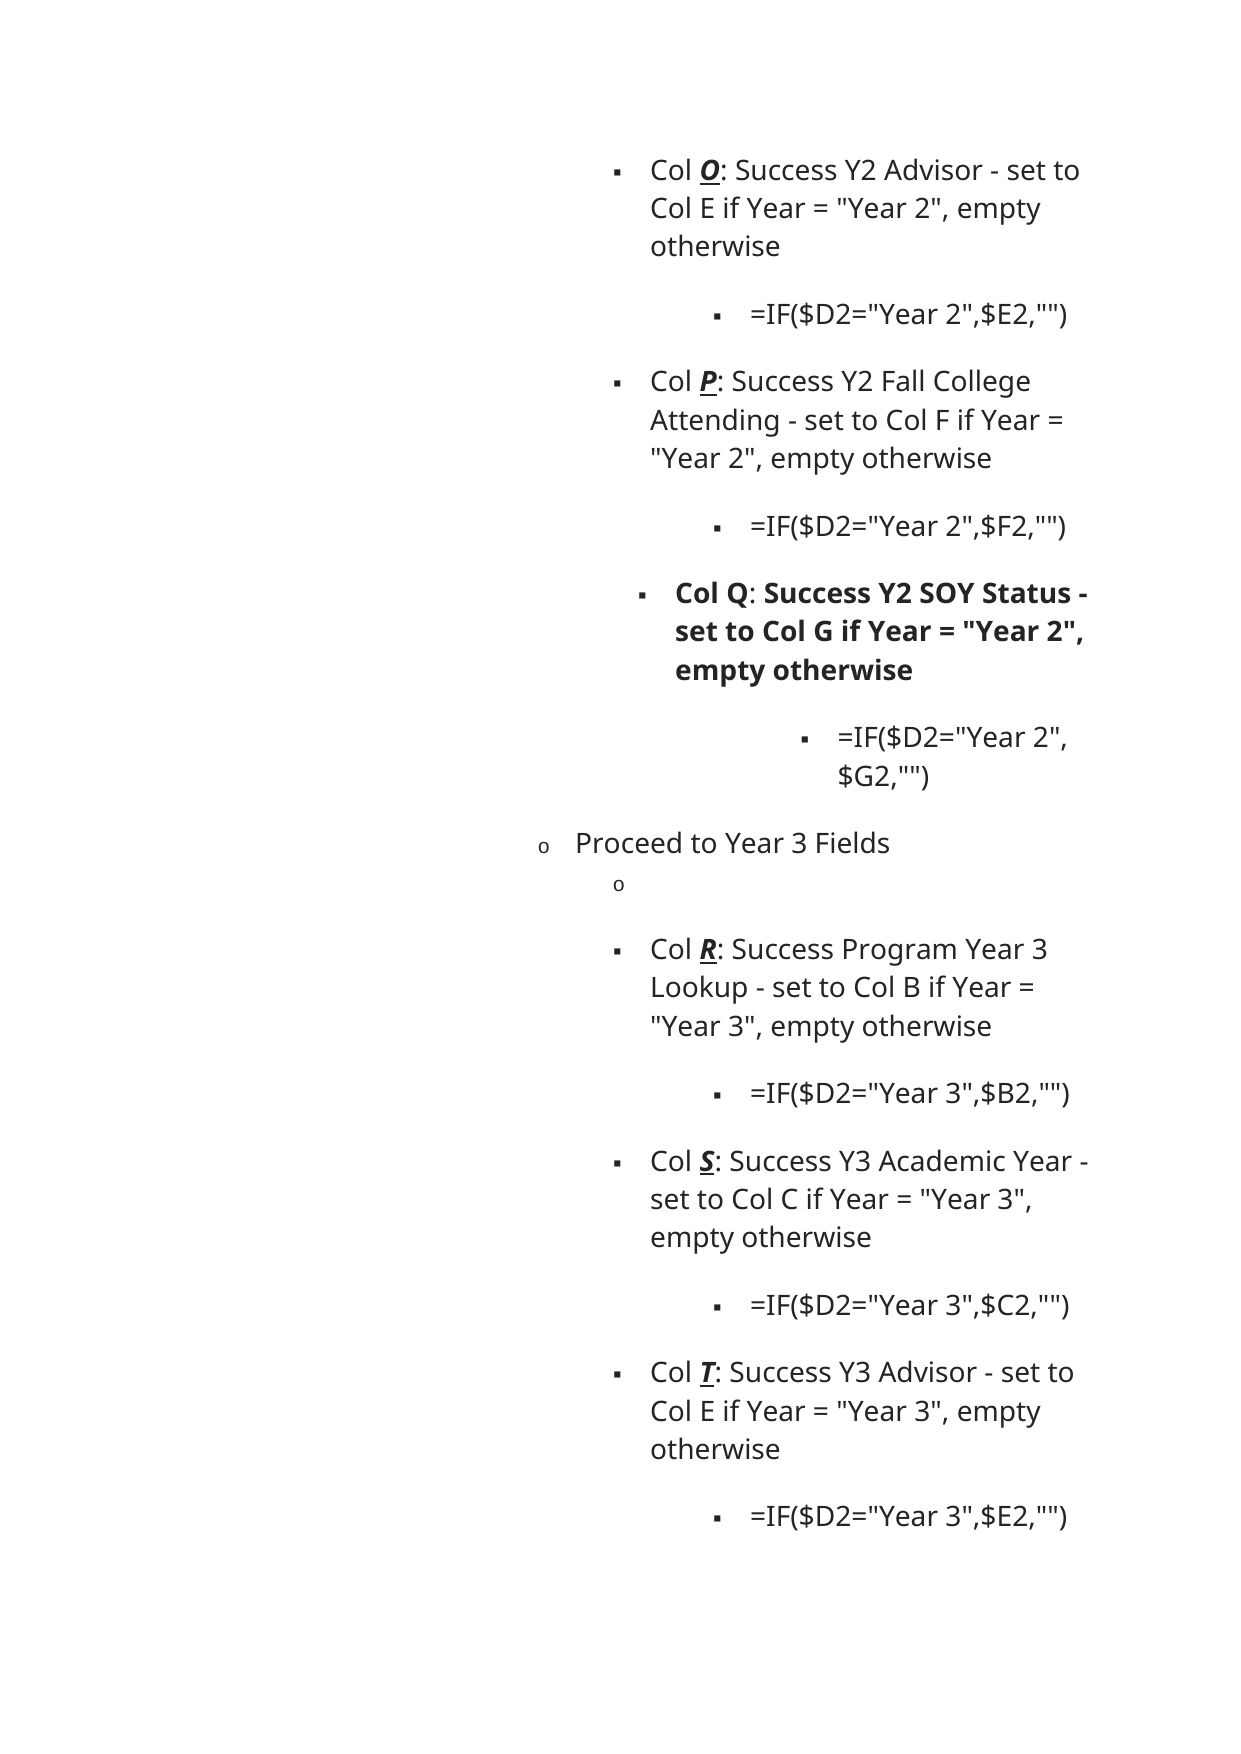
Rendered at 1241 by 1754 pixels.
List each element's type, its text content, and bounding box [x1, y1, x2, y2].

list Col R: Success Program Year 3 Lookup - set to Col B if Year = "Year 3", empty otherwise [612, 929, 1090, 1044]
list =IF($D2="Year 3",$B2,"") [712, 1073, 1090, 1112]
list =IF($D2="Year 2",$F2,"") [712, 506, 1090, 544]
list Proceed to Year 3 Fields [537, 823, 1090, 862]
list Col T: Success Y3 Advisor - set to Col E if Year = "Year 3", empty otherwise [612, 1352, 1090, 1467]
list Col P: Success Y2 Fall College Attending - set to Col F if Year = "Year 2", empty otherwise [612, 362, 1090, 477]
list Col Q: Success Y2 SOY Status - set to Col G if Year = "Year 2", empty otherwise [637, 573, 1090, 688]
list =IF($D2="Year 2",$E2,"") [712, 294, 1090, 332]
list =IF($D2="Year 2",$G2,"") [800, 717, 1090, 794]
list =IF($D2="Year 3",$E2,"") [712, 1497, 1090, 1535]
list =IF($D2="Year 3",$C2,"") [712, 1285, 1090, 1323]
list Col S: Success Y3 Academic Year - set to Col C if Year = "Year 3", empty otherwise [612, 1141, 1090, 1256]
list Col O: Success Y2 Advisor - set to Col E if Year = "Year 2", empty otherwise [612, 150, 1090, 265]
